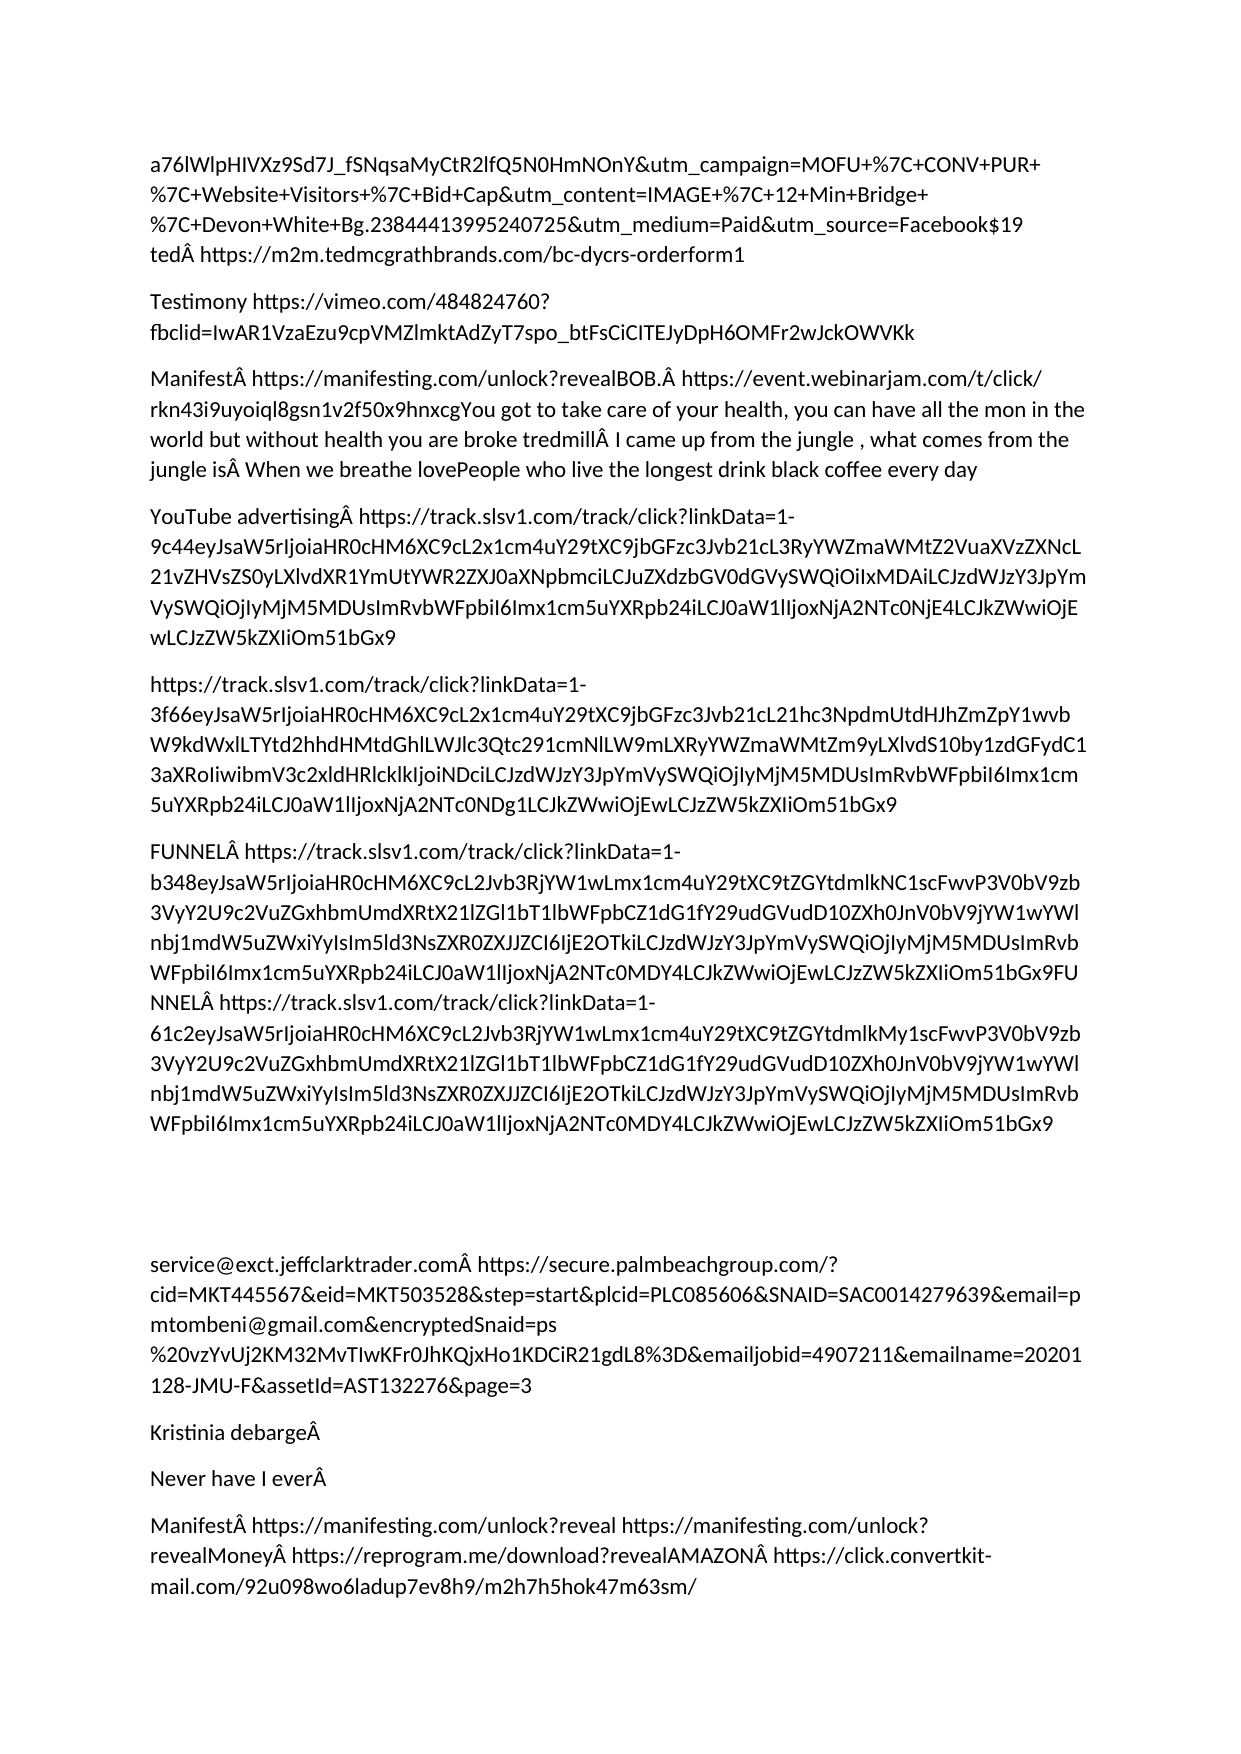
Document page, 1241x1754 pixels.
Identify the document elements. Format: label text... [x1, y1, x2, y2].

text Testimony https://vimeo.com/484824760?fbclid=IwAR1VzaEzu9cpVMZlmktAdZyT7spo_btFsCiCITEJyDpH6OMFr2wJckOWVKk [150, 287, 1090, 346]
text ManifestÂ https://manifesting.com/unlock?revealBOB.Â https://event.webinarjam.com/t/click/rkn43i9uyoiql8gsn1v2f50x9hnxcgYou got to take care of your health, you can have all the mon in the world but without health you are broke tredmillÂ I came up from the jungle , what comes from the jungle isÂ When we breathe lovePeople who live the longest drink black coffee every day [150, 364, 1090, 483]
text service@exct.jeffclarktrader.comÂ https://secure.palmbeachgroup.com/?cid=MKT445567&eid=MKT503528&step=start&plcid=PLC085606&SNAID=SAC0014279639&email=pmtombeni@gmail.com&encryptedSnaid=ps%20vzYvUj2KM32MvTIwKFr0JhKQjxHo1KDCiR21gdL8%3D&emailjobid=4907211&emailname=20201128-JMU-F&assetId=AST132276&page=3 [150, 1250, 1090, 1399]
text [150, 1511, 1090, 1600]
text FUNNELÂ https://track.slsv1.com/track/click?linkData=1-b348eyJsaW5rIjoiaHR0cHM6XC9cL2Jvb3RjYW1wLmx1cm4uY29tXC9tZGYtdmlkNC1scFwvP3V0bV9zb3VyY2U9c2VuZGxhbmUmdXRtX21lZGl1bT1lbWFpbCZ1dG1fY29udGVudD10ZXh0JnV0bV9jYW1wYWlnbj1mdW5uZWxiYyIsIm5ld3NsZXR0ZXJJZCI6IjE2OTkiLCJzdWJzY3JpYmVySWQiOjIyMjM5MDUsImRvbWFpbiI6Imx1cm5uYXRpb24iLCJ0aW1lIjoxNjA2NTc0MDY4LCJkZWwiOjEwLCJzZW5kZXIiOm51bGx9FUNNELÂ https://track.slsv1.com/track/click?linkData=1-61c2eyJsaW5rIjoiaHR0cHM6XC9cL2Jvb3RjYW1wLmx1cm4uY29tXC9tZGYtdmlkMy1scFwvP3V0bV9zb3VyY2U9c2VuZGxhbmUmdXRtX21lZGl1bT1lbWFpbCZ1dG1fY29udGVudD10ZXh0JnV0bV9jYW1wYWlnbj1mdW5uZWxiYyIsIm5ld3NsZXR0ZXJJZCI6IjE2OTkiLCJzdWJzY3JpYmVySWQiOjIyMjM5MDUsImRvbWFpbiI6Imx1cm5uYXRpb24iLCJ0aW1lIjoxNjA2NTc0MDY4LCJkZWwiOjEwLCJzZW5kZXIiOm51bGx9 [150, 837, 1090, 1137]
text https://track.slsv1.com/track/click?linkData=1-3f66eyJsaW5rIjoiaHR0cHM6XC9cL2x1cm4uY29tXC9jbGFzc3Jvb21cL21hc3NpdmUtdHJhZmZpY1wvbW9kdWxlLTYtd2hhdHMtdGhlLWJlc3Qtc291cmNlLW9mLXRyYWZmaWMtZm9yLXlvdS10by1zdGFydC13aXRoIiwibmV3c2xldHRlcklkIjoiNDciLCJzdWJzY3JpYmVySWQiOjIyMjM5MDUsImRvbWFpbiI6Imx1cm5uYXRpb24iLCJ0aW1lIjoxNjA2NTc0NDg1LCJkZWwiOjEwLCJzZW5kZXIiOm51bGx9 [150, 670, 1090, 819]
text YouTube advertisingÂ https://track.slsv1.com/track/click?linkData=1-9c44eyJsaW5rIjoiaHR0cHM6XC9cL2x1cm4uY29tXC9jbGFzc3Jvb21cL3RyYWZmaWMtZ2VuaXVzZXNcL21vZHVsZS0yLXlvdXR1YmUtYWR2ZXJ0aXNpbmciLCJuZXdzbGV0dGVySWQiOiIxMDAiLCJzdWJzY3JpYmVySWQiOjIyMjM5MDUsImRvbWFpbiI6Imx1cm5uYXRpb24iLCJ0aW1lIjoxNjA2NTc0NjE4LCJkZWwiOjEwLCJzZW5kZXIiOm51bGx9 [150, 502, 1090, 651]
text Never have I everÂ [150, 1464, 1090, 1493]
text Kristinia debargeÂ [150, 1418, 1090, 1446]
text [150, 150, 1090, 269]
